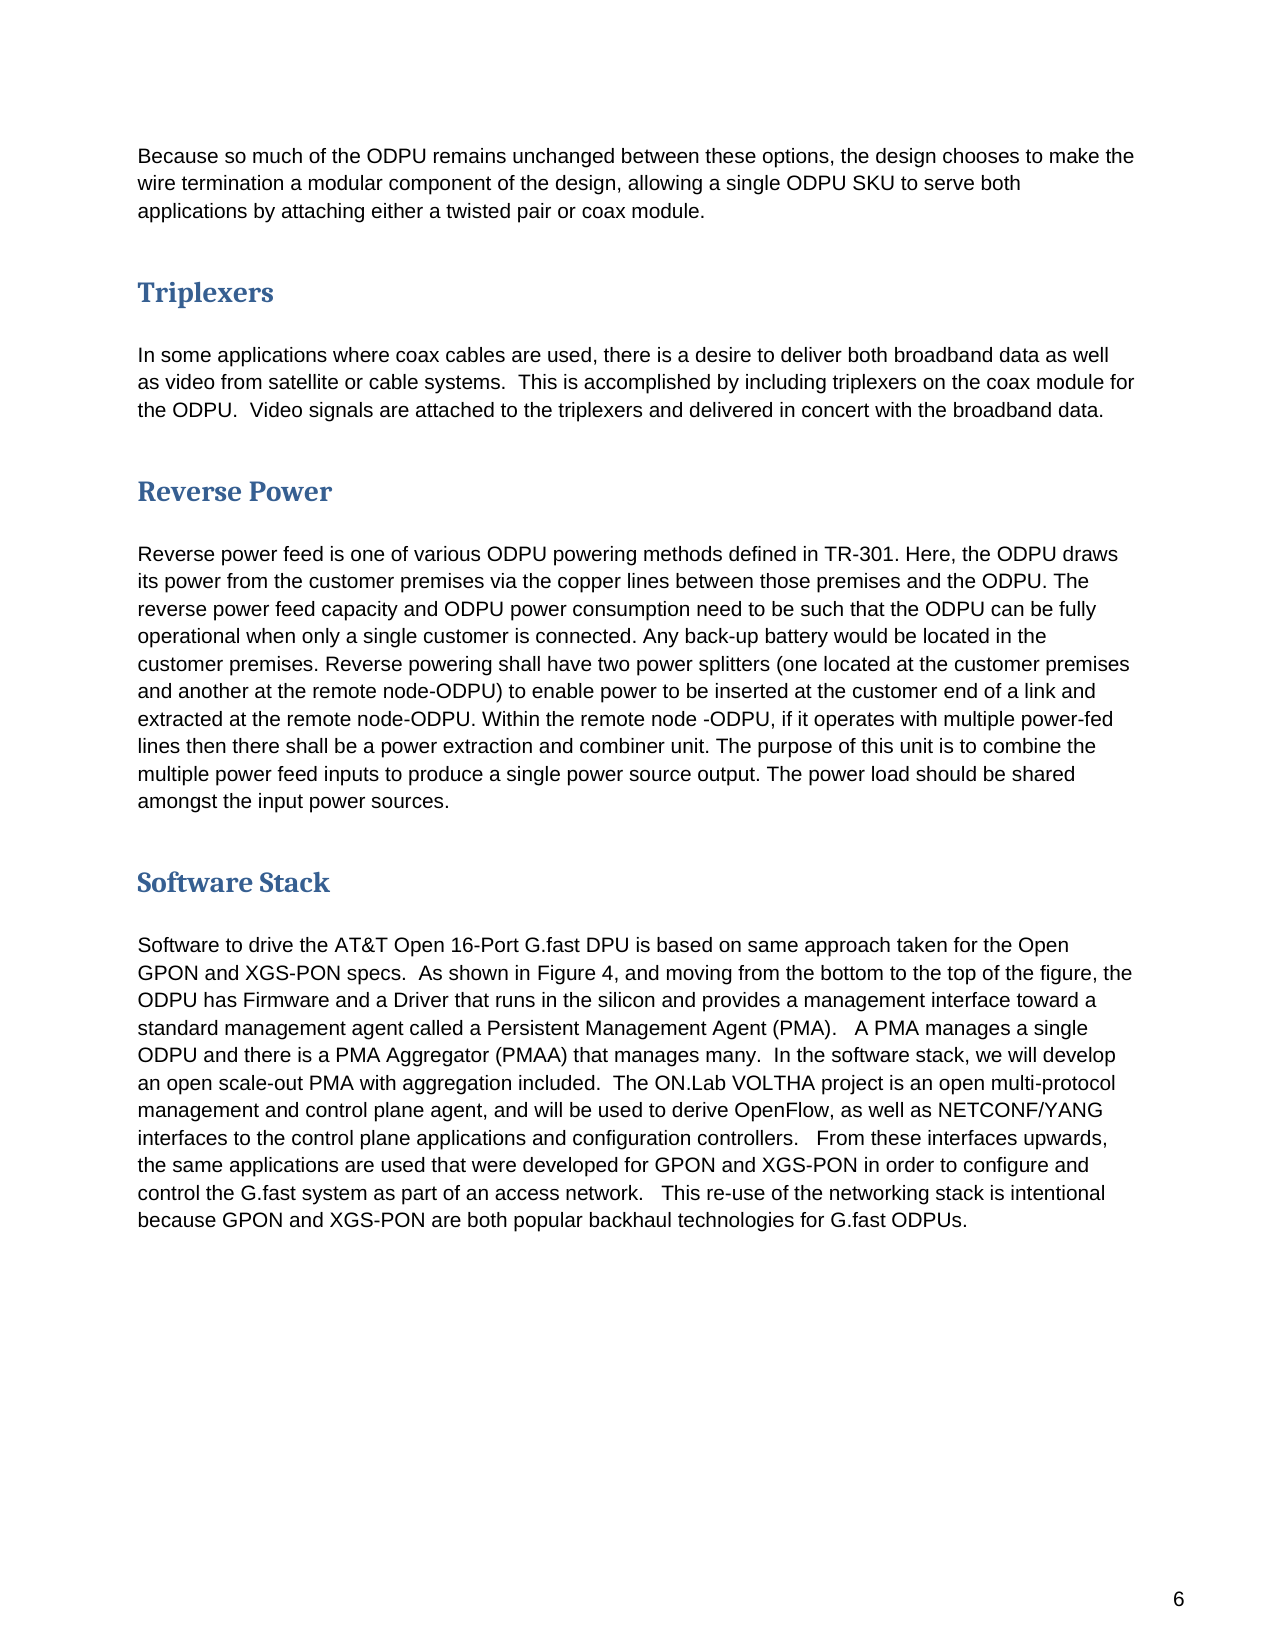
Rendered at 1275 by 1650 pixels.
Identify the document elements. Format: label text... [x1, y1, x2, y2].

text In some applications where coax cables are used, there is a desire to deliver both broadband data as well as video from satellite or cable systems. This is accomplished by including triplexers on the coax module for the ODPU. Video signals are attached to the triplexers and delivered in concert with the broadband data. [137, 343, 1135, 422]
text Reverse power feed is one of various ODPU powering methods defined in TR-301. Here, the ODPU draws its power from the customer premises via the copper lines between those premises and the ODPU. The reverse power feed capacity and ODPU power consumption need to be such that the ODPU can be fully operational when only a single customer is connected. Any back-up battery would be located in the customer premises. Reverse powering shall have two power splitters (one located at the customer premises and another at the remote node-ODPU) to enable power to be inserted at the customer end of a link and extracted at the remote node-ODPU. Within the remote node -ODPU, if it operates with multiple power-fed lines then there shall be a power extraction and combiner unit. The purpose of this unit is to combine the multiple power feed inputs to produce a single power source output. The power load should be shared amongst the input power sources. [137, 542, 1135, 813]
subtitle Reverse Power [137, 475, 1135, 509]
text Software to drive the AT&T Open 16-Port G.fast DPU is based on same approach taken for the Open GPON and XGS-PON specs. As shown in Figure 4, and moving from the bottom to the top of the figure, the ODPU has Firmware and a Driver that runs in the silicon and provides a management interface toward a standard management agent called a Persistent Management Agent (PMA). A PMA manages a single ODPU and there is a PMA Aggregator (PMAA) that manages many. In the software stack, we will develop an open scale-out PMA with aggregation included. The ON.Lab VOLTHA project is an open multi-protocol management and control plane agent, and will be used to derive OpenFlow, as well as NETCONF/YANG interfaces to the control plane applications and configuration controllers. From these interfaces upwards, the same applications are used that were developed for GPON and XGS-PON in order to configure and control the G.fast system as part of an access network. This re-use of the networking stack is intentional because GPON and XGS-PON are both popular backhaul technologies for G.fast ODPUs. [137, 933, 1135, 1232]
subtitle Triplexers [137, 276, 1135, 310]
text Because so much of the ODPU remains unchanged between these options, the design chooses to make the wire termination a modular component of the design, allowing a single ODPU SKU to serve both applications by attaching either a twisted pair or coax module. [137, 144, 1135, 223]
subtitle Software Stack [137, 867, 1135, 900]
